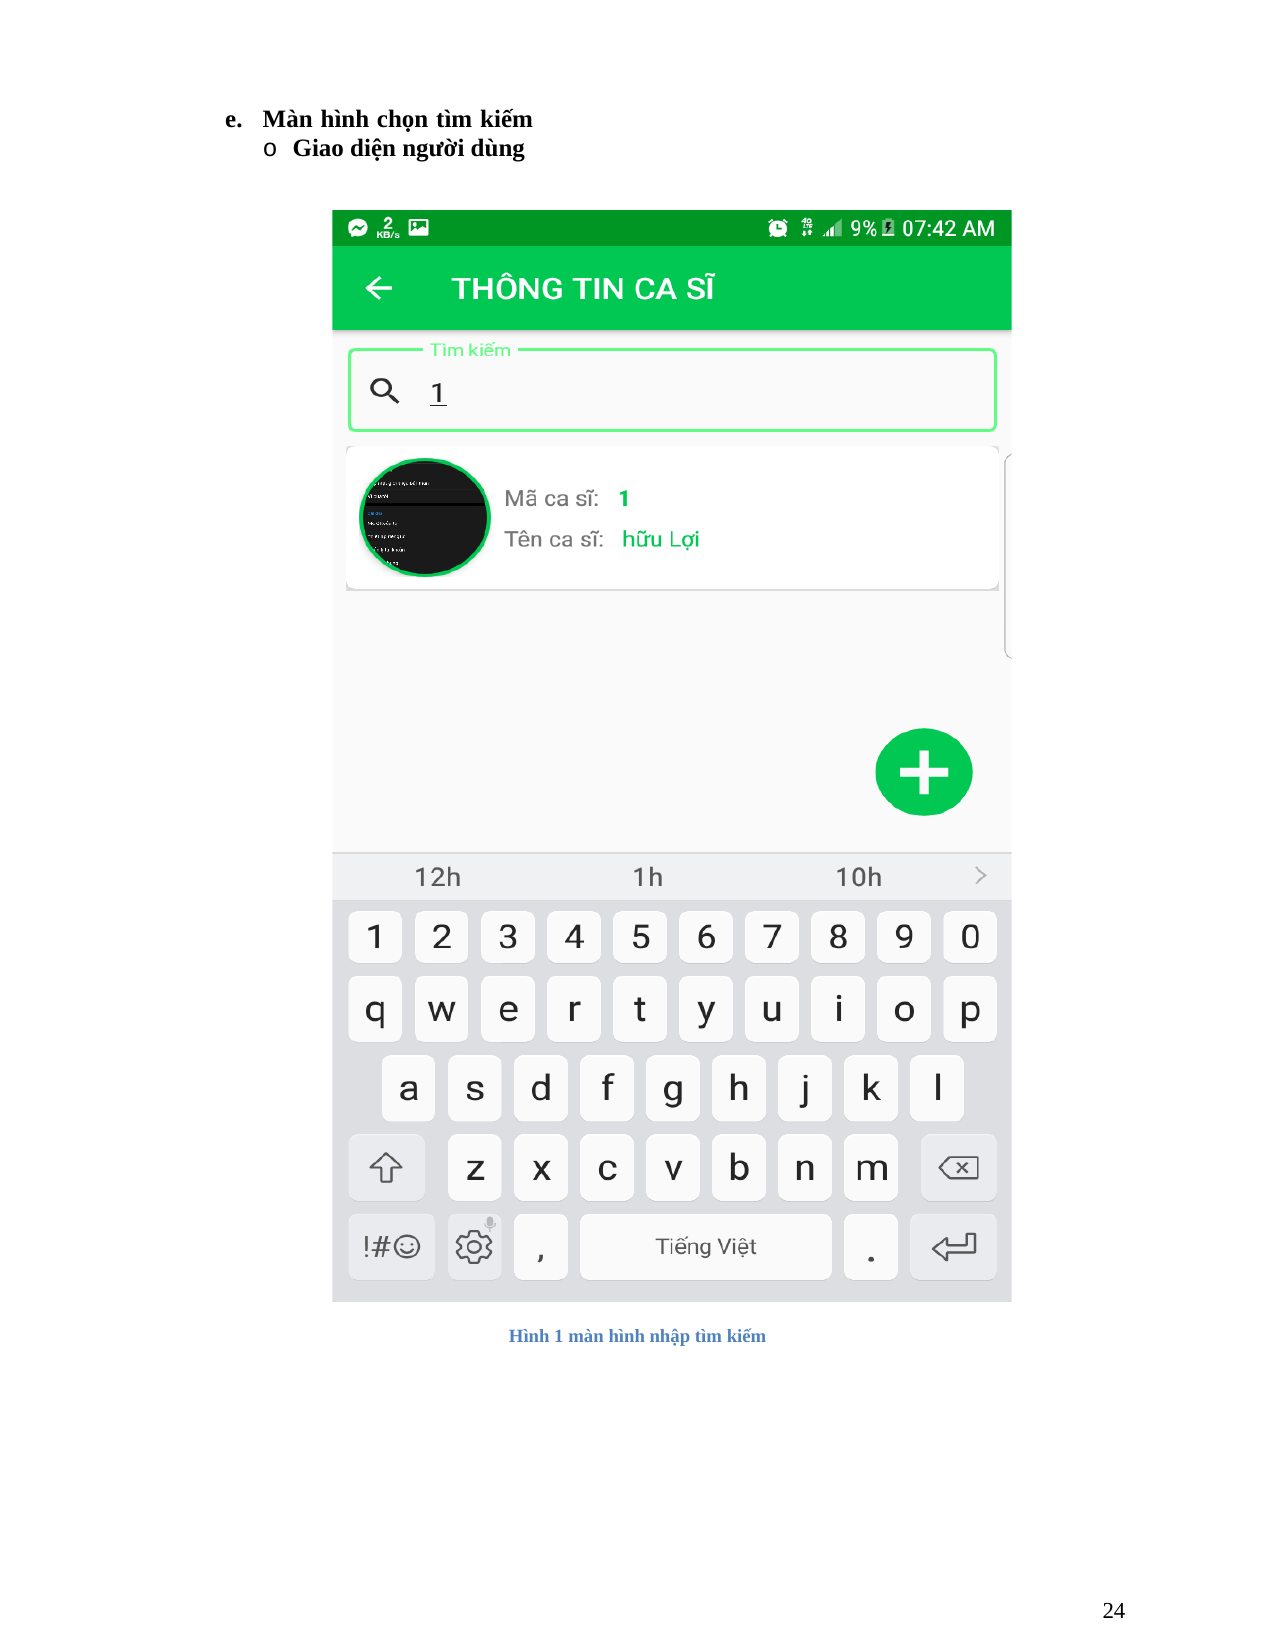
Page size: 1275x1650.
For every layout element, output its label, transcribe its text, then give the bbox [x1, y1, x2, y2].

text Hình 1 màn hình nhập tìm kiếm [150, 1325, 1125, 1347]
list Màn hình chọn tìm kiếm o Giao diện người dùng [225, 104, 533, 164]
picture [332, 210, 1012, 1302]
